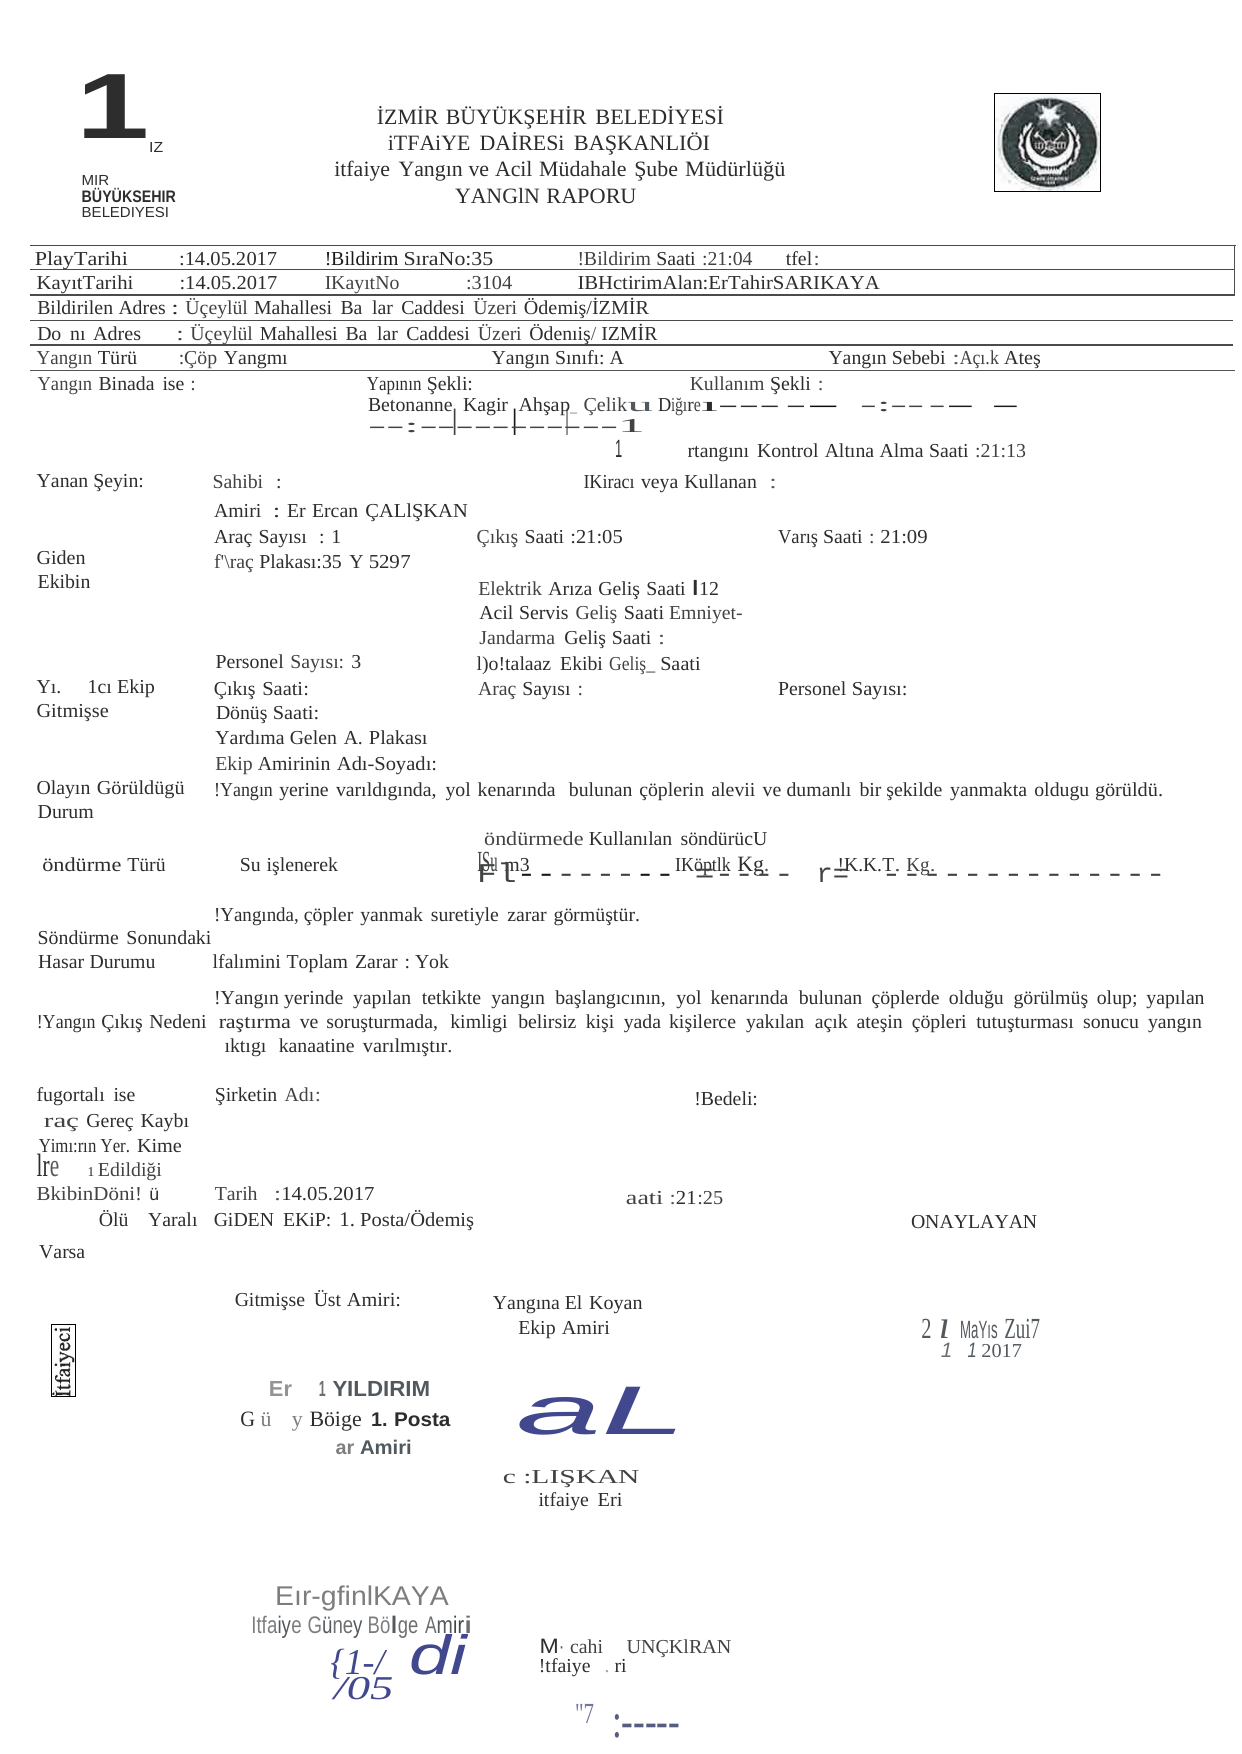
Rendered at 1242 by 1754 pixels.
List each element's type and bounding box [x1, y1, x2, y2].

picture [995, 94, 1100, 155]
picture [995, 181, 1100, 191]
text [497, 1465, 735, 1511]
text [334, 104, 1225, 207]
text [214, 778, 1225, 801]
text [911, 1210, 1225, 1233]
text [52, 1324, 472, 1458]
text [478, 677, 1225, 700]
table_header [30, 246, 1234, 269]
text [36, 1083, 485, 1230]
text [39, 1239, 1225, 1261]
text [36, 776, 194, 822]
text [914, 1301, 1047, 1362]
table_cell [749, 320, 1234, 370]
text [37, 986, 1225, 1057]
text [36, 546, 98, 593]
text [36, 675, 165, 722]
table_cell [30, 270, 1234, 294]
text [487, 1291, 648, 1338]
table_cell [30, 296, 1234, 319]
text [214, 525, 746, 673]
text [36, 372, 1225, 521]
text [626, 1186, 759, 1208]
picture [52, 1325, 75, 1396]
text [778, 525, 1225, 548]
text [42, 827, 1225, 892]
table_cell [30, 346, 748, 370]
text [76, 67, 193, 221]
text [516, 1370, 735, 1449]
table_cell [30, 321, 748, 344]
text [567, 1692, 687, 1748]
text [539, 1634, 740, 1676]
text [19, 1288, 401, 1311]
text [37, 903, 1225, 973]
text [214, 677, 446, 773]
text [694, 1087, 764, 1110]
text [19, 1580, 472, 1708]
